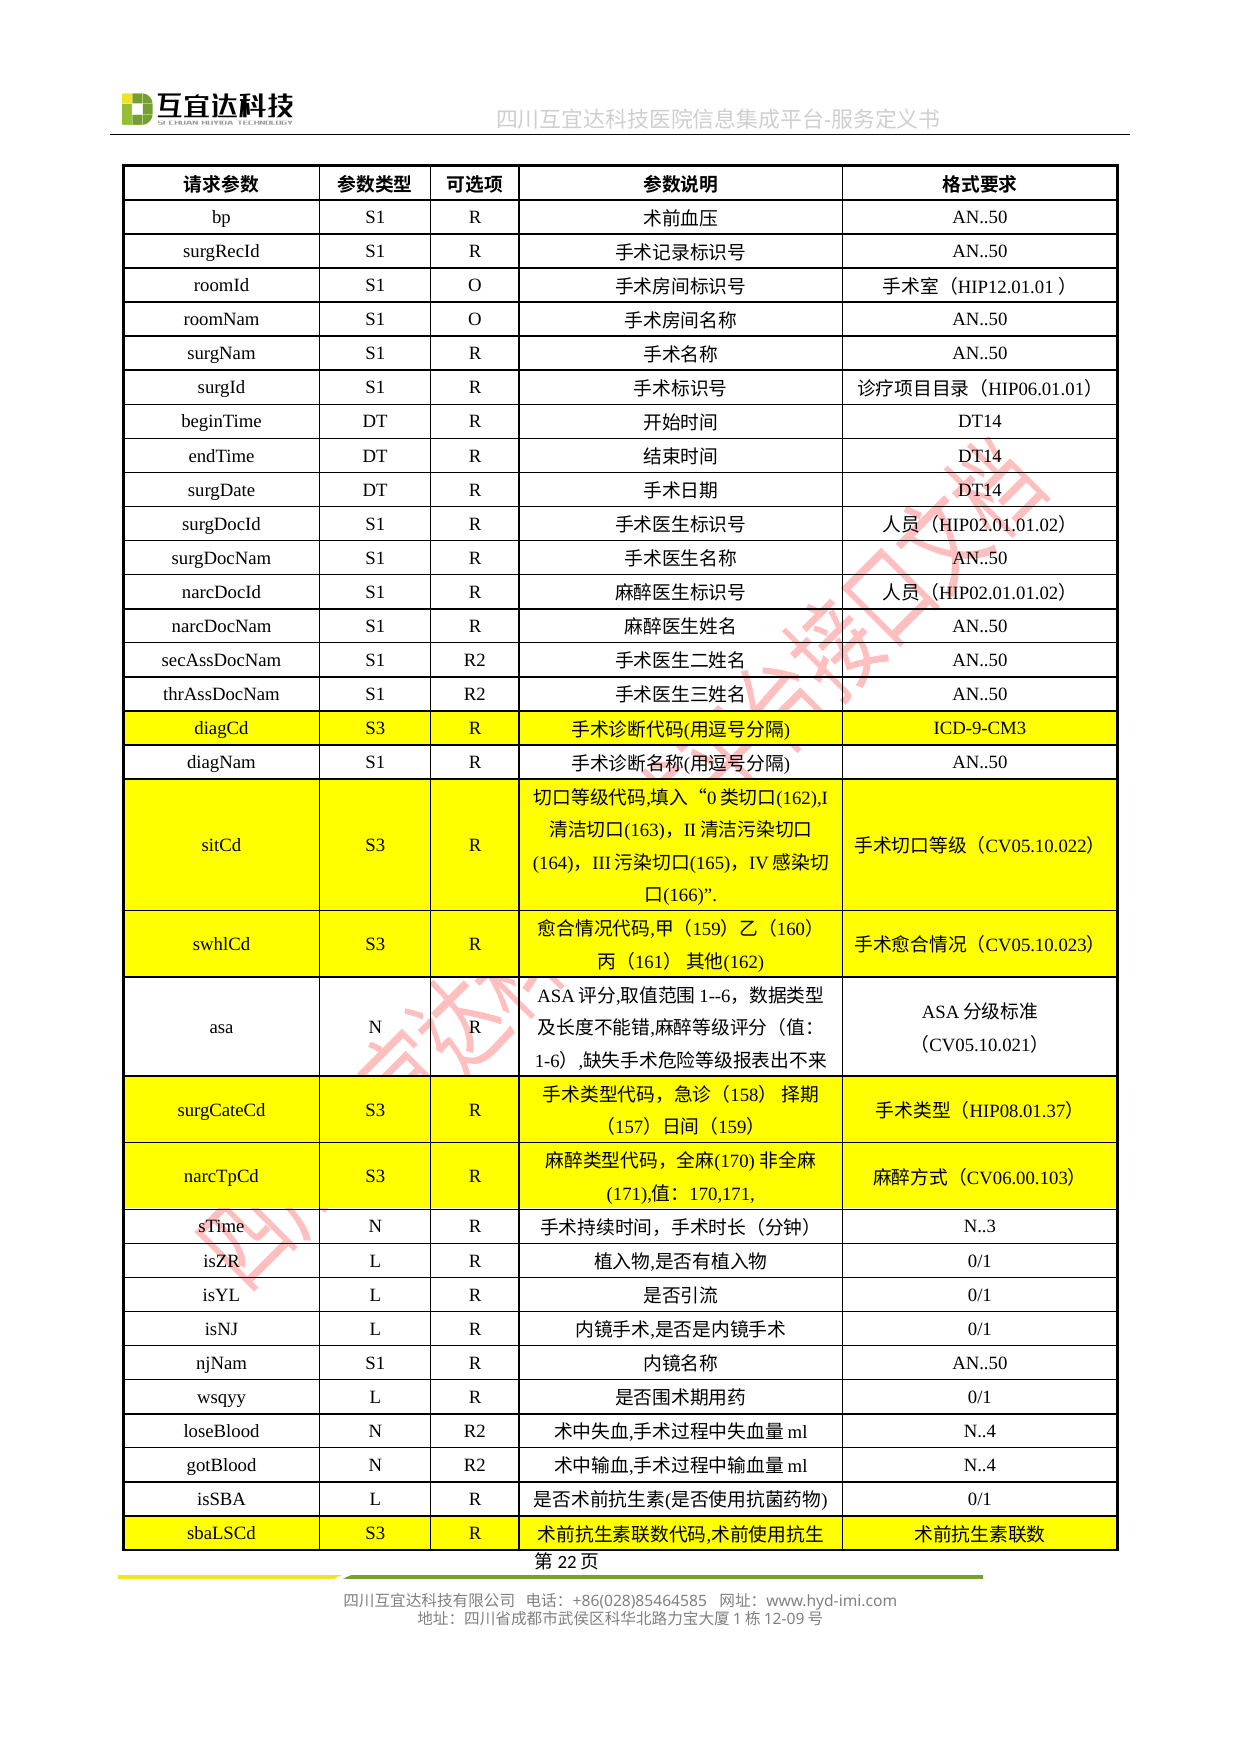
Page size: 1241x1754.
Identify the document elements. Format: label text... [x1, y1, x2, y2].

table_cell L [320, 1278, 430, 1311]
table_cell R [431, 1077, 518, 1142]
table_cell S3 [320, 1517, 430, 1549]
table_cell 愈合情况代码,甲（159）乙（160）丙（161） 其他(162) [520, 911, 842, 976]
table_cell 切口等级代码,填入“0类切口(162),I清洁切口(163)，II清洁污染切口(164)，III污染切口(165)，IV感染切口(166)”. [520, 780, 842, 910]
table_cell 手术记录标识号 [520, 235, 842, 267]
table_cell S1 [320, 678, 430, 710]
table_cell DT14 [843, 473, 1116, 506]
table_cell R [431, 405, 518, 437]
table_cell 手术标识号 [520, 371, 842, 403]
table_cell S1 [320, 235, 430, 267]
table_cell DT14 [843, 405, 1116, 437]
table_cell 手术切口等级（CV05.10.022） [843, 780, 1116, 910]
table_cell gotBlood [125, 1448, 319, 1481]
table_cell 手术医生名称 [520, 541, 842, 574]
table_cell 内镜手术,是否是内镜手术 [520, 1312, 842, 1345]
table_cell 手术持续时间，手术时长（分钟） [520, 1210, 842, 1242]
table_cell R2 [431, 678, 518, 710]
table_cell 手术类型（HIP08.01.37） [843, 1077, 1116, 1142]
table_cell AN..50 [843, 643, 1116, 676]
table_cell roomNam [125, 303, 319, 335]
table_cell isNJ [125, 1312, 319, 1345]
table_cell R [431, 371, 518, 403]
table_cell S1 [320, 269, 430, 301]
table_cell R [431, 1346, 518, 1379]
table_cell R [431, 712, 518, 744]
table_cell S1 [320, 610, 430, 642]
table_cell R2 [431, 643, 518, 676]
table_cell R [431, 1483, 518, 1515]
table_cell O [431, 303, 518, 335]
table_cell 手术室（HIP12.01.01 ） [843, 269, 1116, 301]
table_cell AN..50 [843, 303, 1116, 335]
table_cell AN..50 [843, 1346, 1116, 1379]
table_cell R [431, 575, 518, 608]
table_cell S1 [320, 507, 430, 540]
table_cell 诊疗项目目录（HIP06.01.01） [843, 371, 1116, 403]
table_cell N [320, 978, 430, 1075]
table_header 参数类型 [320, 167, 430, 199]
table_cell S3 [320, 780, 430, 910]
table_cell AN..50 [843, 235, 1116, 267]
table_cell S1 [320, 1346, 430, 1379]
table_cell 开始时间 [520, 405, 842, 437]
table_cell sitCd [125, 780, 319, 910]
table_cell narcDocId [125, 575, 319, 608]
table_cell 手术诊断名称(用逗号分隔) [520, 746, 842, 778]
table_cell narcDocNam [125, 610, 319, 642]
table_cell L [320, 1312, 430, 1345]
table_cell surgDocId [125, 507, 319, 540]
table_cell AN..50 [843, 678, 1116, 710]
table_cell njNam [125, 1346, 319, 1379]
table_cell 麻醉方式（CV06.00.103） [843, 1143, 1116, 1208]
table_cell sTime [125, 1210, 319, 1242]
table_cell diagCd [125, 712, 319, 744]
table_cell 术前血压 [520, 201, 842, 233]
table_cell R2 [431, 1448, 518, 1481]
table_cell diagNam [125, 746, 319, 778]
table_cell R [431, 1278, 518, 1311]
table_cell 结束时间 [520, 439, 842, 472]
table_cell 手术名称 [520, 337, 842, 369]
table_cell N [320, 1448, 430, 1481]
table_cell O [431, 269, 518, 301]
table_cell AN..50 [843, 337, 1116, 369]
table_cell 0/1 [843, 1312, 1116, 1345]
table_cell S3 [320, 911, 430, 976]
table_cell L [320, 1244, 430, 1277]
table_cell 手术愈合情况（CV05.10.023） [843, 911, 1116, 976]
table_cell surgNam [125, 337, 319, 369]
table_cell N [320, 1210, 430, 1242]
table_header 可选项 [431, 167, 518, 199]
table_cell loseBlood [125, 1415, 319, 1447]
table_cell R2 [431, 1415, 518, 1447]
table_cell S1 [320, 303, 430, 335]
table_cell 0/1 [843, 1483, 1116, 1515]
table_cell swhlCd [125, 911, 319, 976]
table_cell R [431, 201, 518, 233]
table_cell R [431, 473, 518, 506]
table_cell R [431, 541, 518, 574]
table_cell surgRecId [125, 235, 319, 267]
table_cell S1 [320, 337, 430, 369]
table_cell 手术诊断代码(用逗号分隔) [520, 712, 842, 744]
table_cell 0/1 [843, 1380, 1116, 1413]
table_cell R [431, 1210, 518, 1242]
table_cell 植入物,是否有植入物 [520, 1244, 842, 1277]
table_cell 是否引流 [520, 1278, 842, 1311]
table_cell isSBA [125, 1483, 319, 1515]
table_cell N..4 [843, 1448, 1116, 1481]
table_cell S3 [320, 1077, 430, 1142]
table_cell 是否围术期用药 [520, 1380, 842, 1413]
table_cell thrAssDocNam [125, 678, 319, 710]
table_cell 麻醉医生姓名 [520, 610, 842, 642]
table_cell asa [125, 978, 319, 1075]
table_cell S1 [320, 201, 430, 233]
table_cell 手术医生标识号 [520, 507, 842, 540]
table_cell S1 [320, 746, 430, 778]
table_cell 麻醉医生标识号 [520, 575, 842, 608]
table_cell R [431, 610, 518, 642]
table_cell N [320, 1415, 430, 1447]
table_cell 手术医生二姓名 [520, 643, 842, 676]
table_cell L [320, 1483, 430, 1515]
table_cell R [431, 507, 518, 540]
table_cell 0/1 [843, 1278, 1116, 1311]
table_cell sbaLSCd [125, 1517, 319, 1549]
table_cell 手术房间名称 [520, 303, 842, 335]
table_cell surgId [125, 371, 319, 403]
table_header 请求参数 [125, 167, 319, 199]
table_cell 术前抗生素联数（HIP12.03.02） [843, 1517, 1116, 1549]
table_cell 人员（HIP02.01.01.02） [843, 575, 1116, 608]
table_cell R [431, 978, 518, 1075]
table_cell 术前抗生素联数代码,术前使用抗生素联数,一联：1 二联：2 三联及以上：3 [520, 1517, 842, 1549]
table_cell S1 [320, 371, 430, 403]
table_cell ASA评分,取值范围1--6，数据类型及长度不能错,麻醉等级评分（值：1-6）,缺失手术危险等级报表出不来 [520, 978, 842, 1075]
table_cell ICD-9-CM3 [843, 712, 1116, 744]
picture [118, 90, 297, 128]
table_cell secAssDocNam [125, 643, 319, 676]
table_cell AN..50 [843, 610, 1116, 642]
table_cell R [431, 235, 518, 267]
table_cell endTime [125, 439, 319, 472]
table_cell 0/1 [843, 1244, 1116, 1277]
table_cell 人员（HIP02.01.01.02） [843, 507, 1116, 540]
table_cell R [431, 780, 518, 910]
table_cell R [431, 439, 518, 472]
table_header 参数说明 [520, 167, 842, 199]
picture [117, 1575, 984, 1579]
table_cell S1 [320, 575, 430, 608]
table_cell 手术类型代码，急诊（158） 择期（157）日间（159） [520, 1077, 842, 1142]
table_cell S3 [320, 712, 430, 744]
table_cell surgDocNam [125, 541, 319, 574]
table_cell N..3 [843, 1210, 1116, 1242]
table_cell R [431, 1244, 518, 1277]
table_cell DT [320, 473, 430, 506]
table_cell 手术房间标识号 [520, 269, 842, 301]
table_cell wsqyy [125, 1380, 319, 1413]
table_cell narcTpCd [125, 1143, 319, 1208]
table_cell S3 [320, 1143, 430, 1208]
table_cell AN..50 [843, 201, 1116, 233]
table_cell 术中失血,手术过程中失血量ml [520, 1415, 842, 1447]
table_cell roomId [125, 269, 319, 301]
table_cell isZR [125, 1244, 319, 1277]
table_cell S1 [320, 541, 430, 574]
table_cell R [431, 911, 518, 976]
table_cell DT [320, 439, 430, 472]
table_cell DT [320, 405, 430, 437]
table_cell 麻醉类型代码，全麻(170) 非全麻(171),值：170,171, [520, 1143, 842, 1208]
table_cell 手术日期 [520, 473, 842, 506]
table_cell bp [125, 201, 319, 233]
table_cell R [431, 746, 518, 778]
table_cell beginTime [125, 405, 319, 437]
table_cell surgCateCd [125, 1077, 319, 1142]
table_cell AN..50 [843, 746, 1116, 778]
table_cell R [431, 1380, 518, 1413]
table_cell 手术医生三姓名 [520, 678, 842, 710]
table_cell 内镜名称 [520, 1346, 842, 1379]
table_header 格式要求 [843, 167, 1116, 199]
table_cell 是否术前抗生素(是否使用抗菌药物) [520, 1483, 842, 1515]
table_cell DT14 [843, 439, 1116, 472]
table_cell S1 [320, 643, 430, 676]
table_cell surgDate [125, 473, 319, 506]
table_cell R [431, 1517, 518, 1549]
table_cell N..4 [843, 1415, 1116, 1447]
table_cell 术中输血,手术过程中输血量ml [520, 1448, 842, 1481]
table_cell L [320, 1380, 430, 1413]
table_cell ASA分级标准（CV05.10.021） [843, 978, 1116, 1075]
table_cell R [431, 1143, 518, 1208]
table_cell isYL [125, 1278, 319, 1311]
table_cell AN..50 [843, 541, 1116, 574]
table_cell R [431, 337, 518, 369]
table_cell R [431, 1312, 518, 1345]
